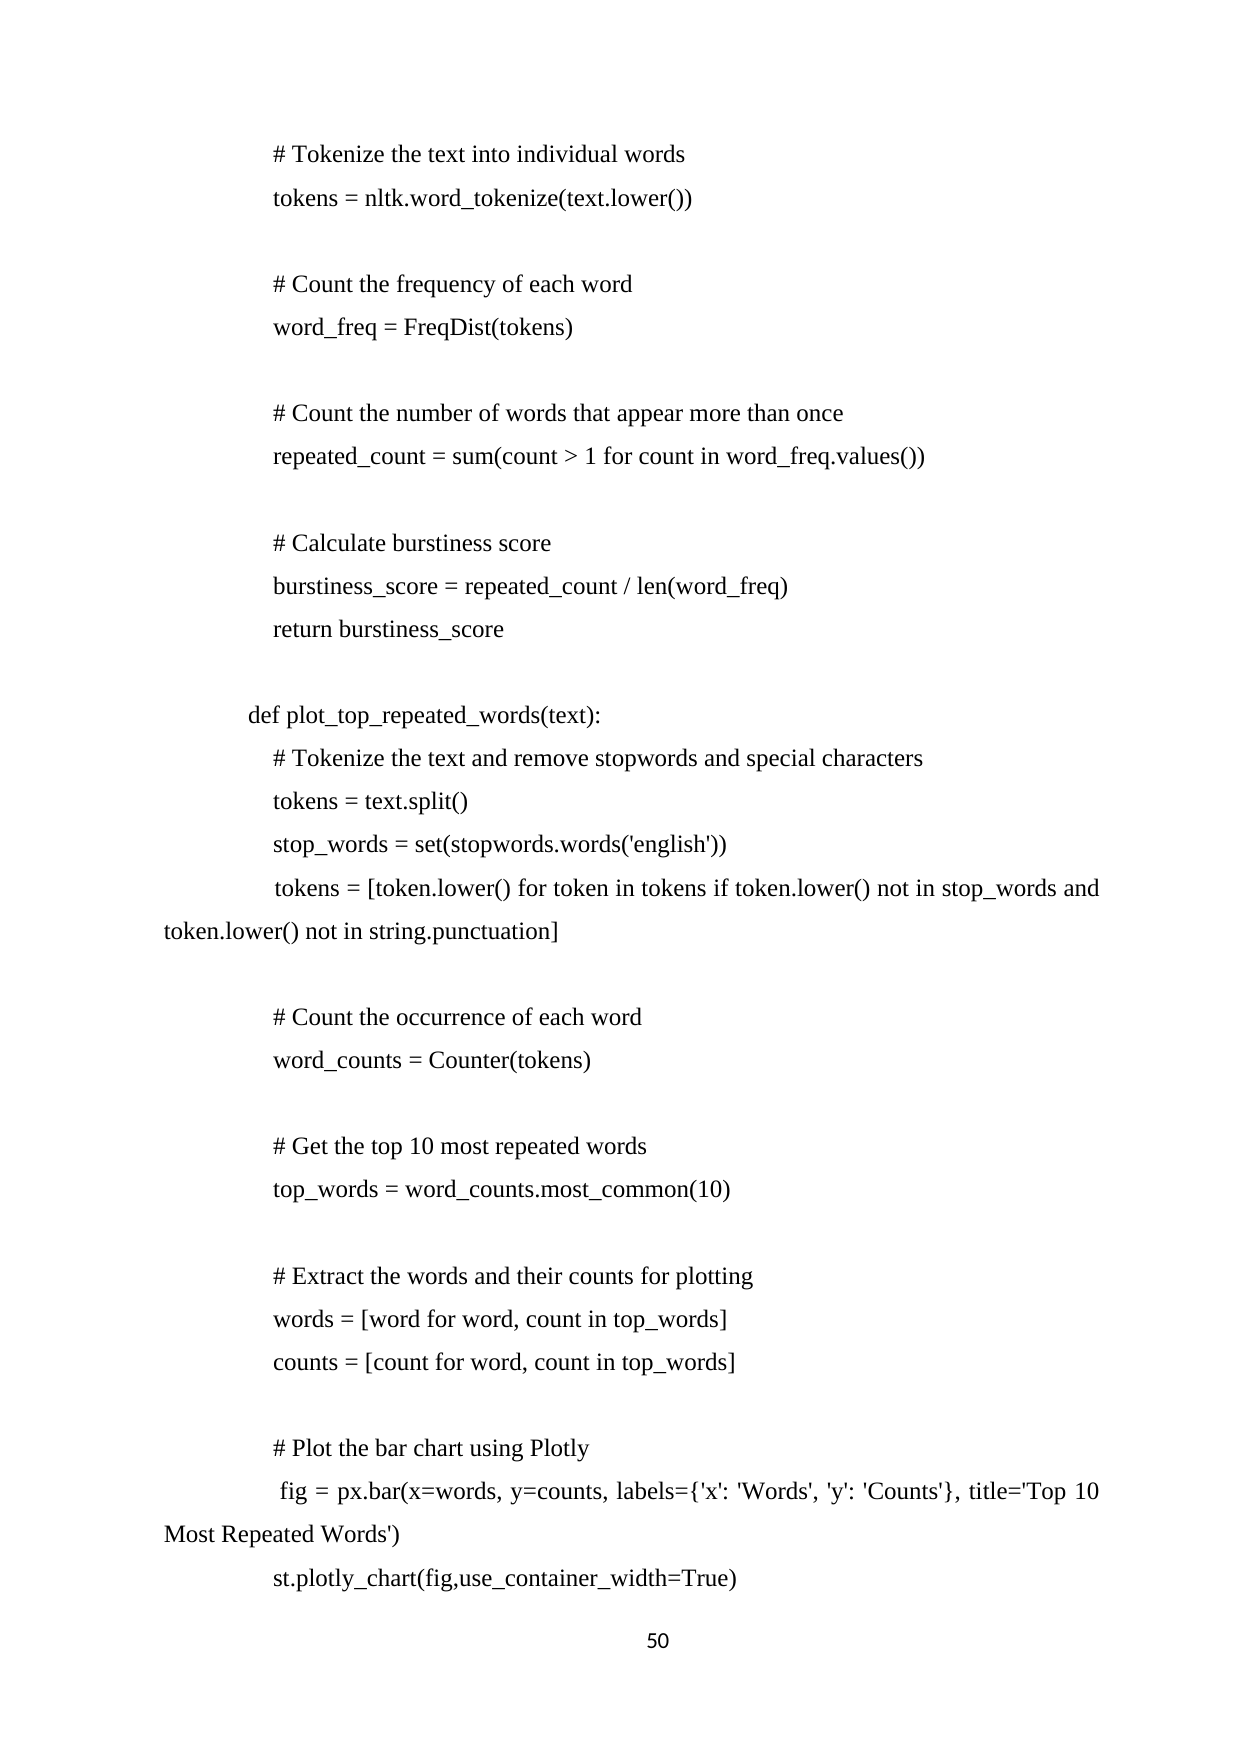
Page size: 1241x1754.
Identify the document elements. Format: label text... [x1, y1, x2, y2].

text word_freq = FreqDist(tokens) [163, 312, 1101, 341]
text top_words = word_counts.most_common(10) [163, 1174, 1101, 1203]
text fig = px.bar(x=words, y=counts, labels={'x': 'Words', 'y': 'Counts'}, title='Top 10 Most Repeated Words') [163, 1476, 1101, 1548]
text # Extract the words and their counts for plotting [163, 1261, 1101, 1289]
text # Tokenize the text and remove stopwords and special characters [163, 743, 1101, 772]
text # Count the occurrence of each word [163, 1002, 1101, 1031]
text st.plotly_chart(fig,use_container_width=True) [163, 1563, 1101, 1591]
text counts = [count for word, count in top_words] [163, 1347, 1101, 1376]
text stop_words = set(stopwords.words('english')) [163, 829, 1101, 858]
text words = [word for word, count in top_words] [163, 1304, 1101, 1333]
text # Count the frequency of each word [163, 269, 1101, 298]
text # Calculate burstiness score [163, 528, 1101, 556]
text # Count the number of words that appear more than once [163, 398, 1101, 427]
text repeated_count = sum(count > 1 for count in word_freq.values()) [163, 441, 1101, 470]
text # Tokenize the text into individual words [163, 139, 1101, 168]
text tokens = nltk.word_tokenize(text.lower()) [163, 183, 1101, 211]
text return burstiness_score [163, 614, 1101, 643]
text tokens = [token.lower() for token in tokens if token.lower() not in stop_words and token.lower() not in string.punctuation] [163, 873, 1101, 944]
text word_counts = Counter(tokens) [163, 1045, 1101, 1074]
text burstiness_score = repeated_count / len(word_freq) [163, 571, 1101, 599]
text # Get the top 10 most repeated words [163, 1131, 1101, 1160]
text # Plot the bar chart using Plotly [163, 1433, 1101, 1462]
text def plot_top_repeated_words(text): [163, 700, 1101, 729]
text tokens = text.split() [163, 786, 1101, 815]
